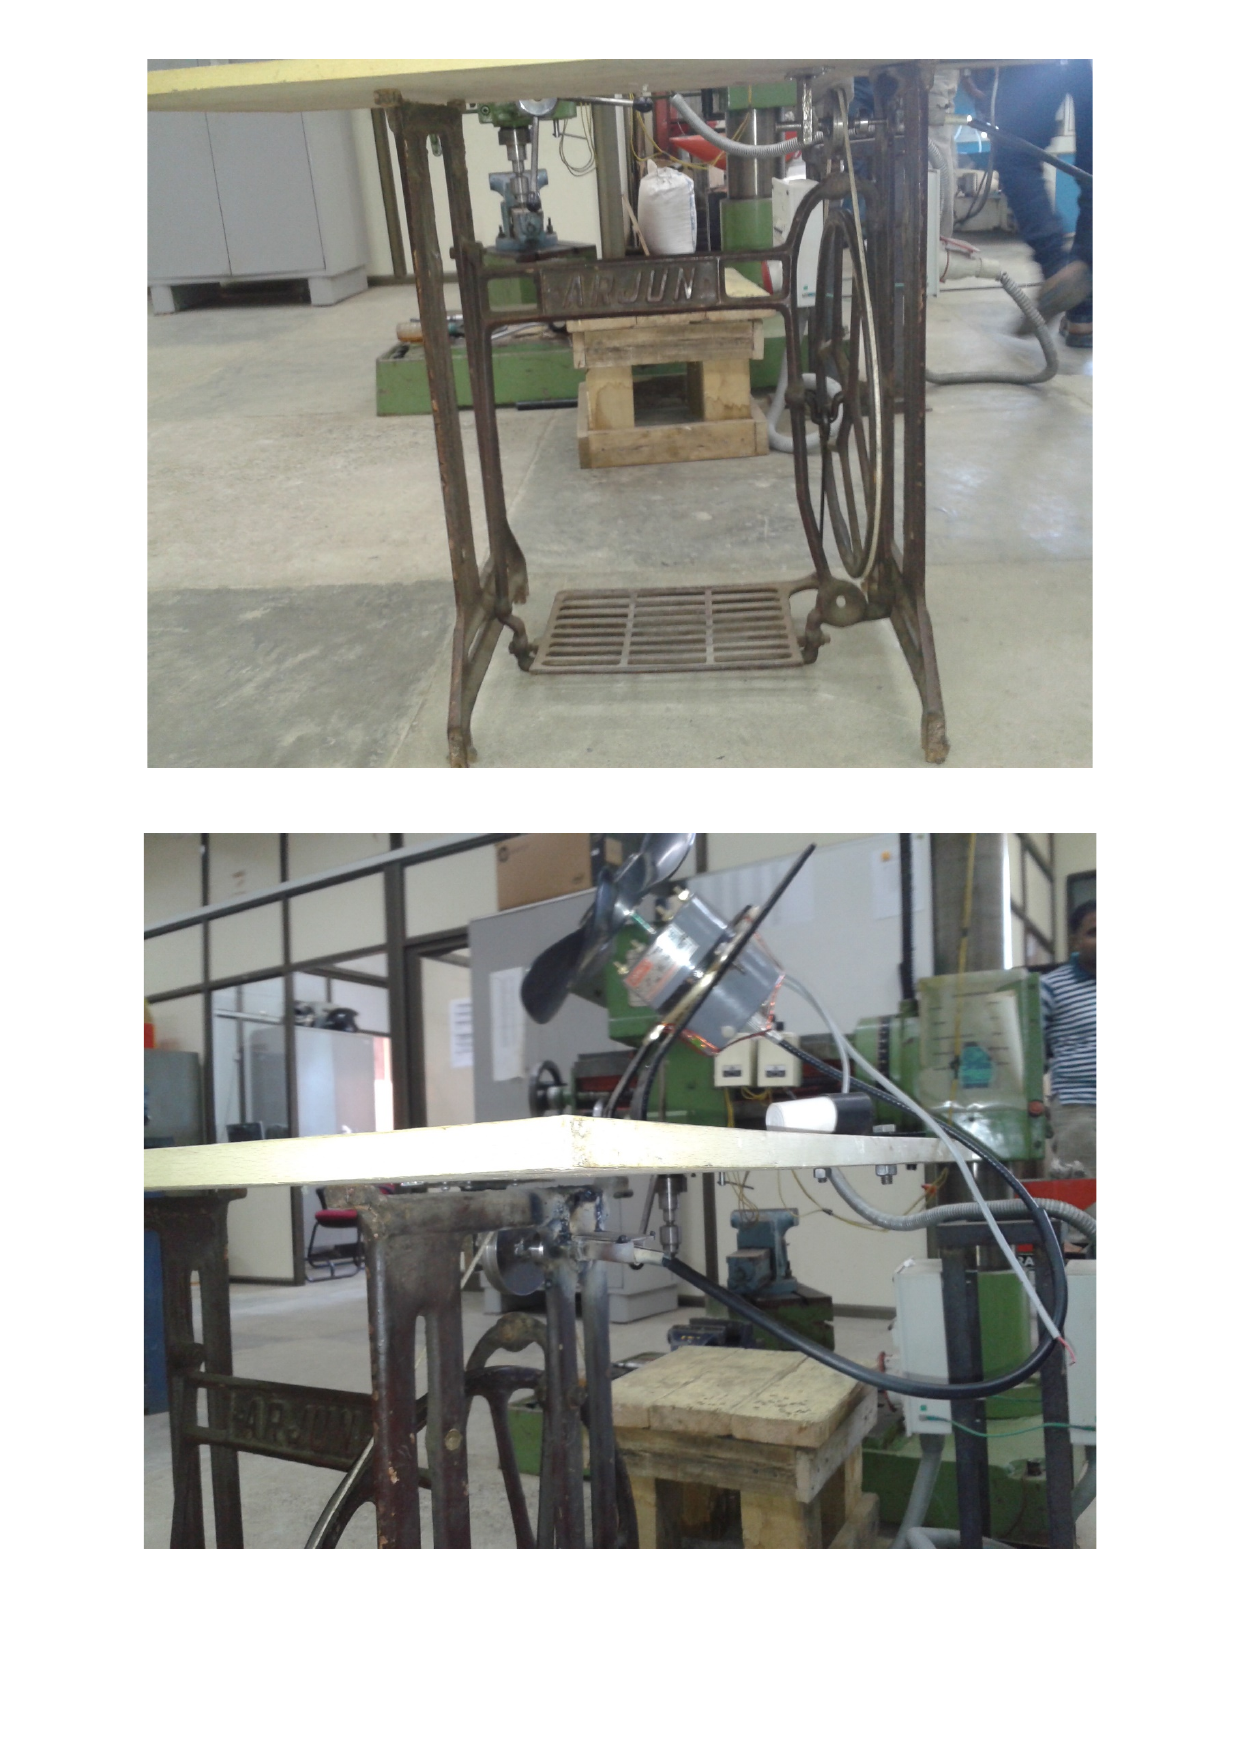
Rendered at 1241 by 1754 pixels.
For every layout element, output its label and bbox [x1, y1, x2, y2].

picture [143, 833, 1097, 1549]
picture [147, 59, 1093, 768]
